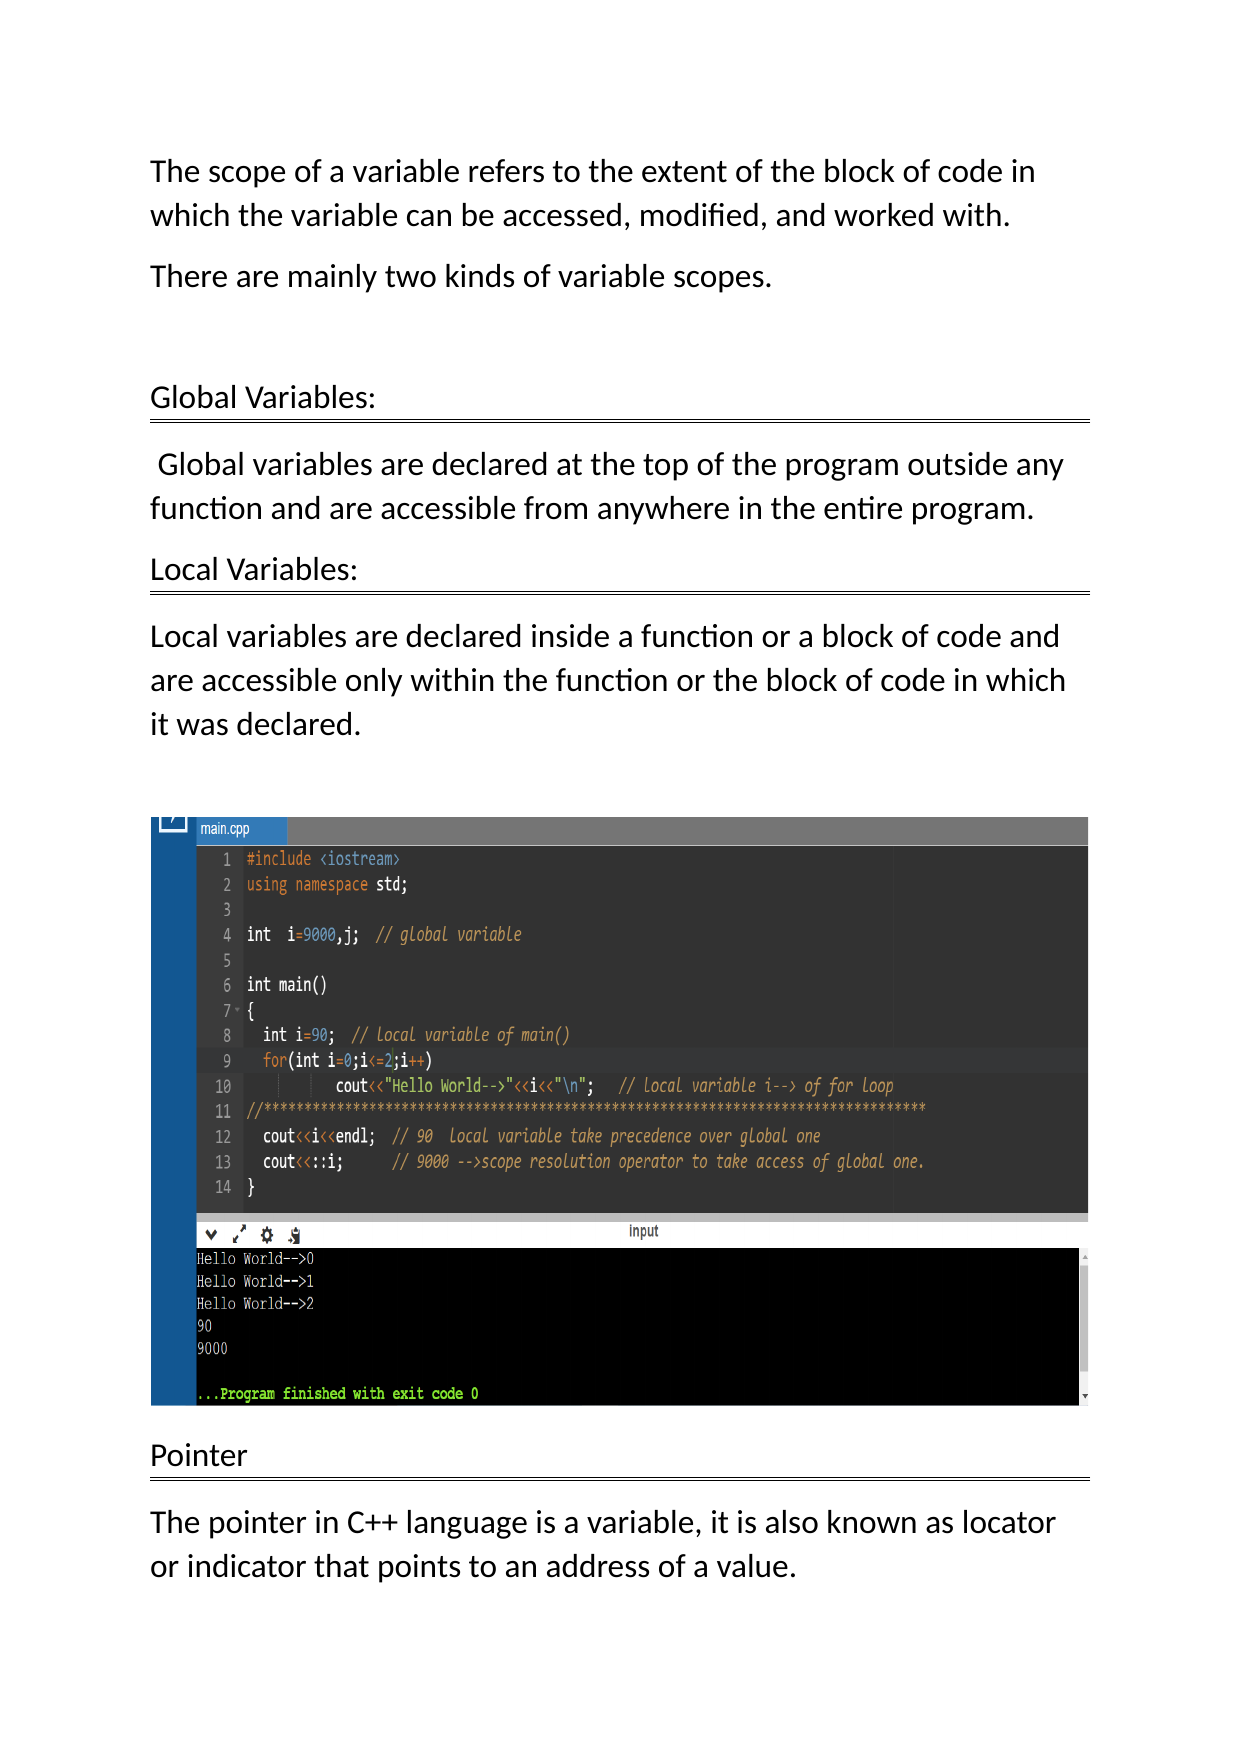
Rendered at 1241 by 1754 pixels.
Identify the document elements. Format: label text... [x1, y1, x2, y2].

text The scope of a variable refers to the extent of the block of code in which the variable can be accessed, modified, and worked with. [150, 150, 1090, 235]
text Global Variables: [150, 376, 1090, 419]
text The pointer in C++ language is a variable, it is also known as locator or indicator that points to an address of a value. [150, 1501, 1090, 1586]
text Global variables are declared at the top of the program outside any function and are accessible from anywhere in the entire program. [150, 443, 1090, 528]
picture [150, 817, 1087, 1405]
text Local Variables: [150, 548, 1090, 591]
text Local variables are declared inside a function or a block of code and are accessible only within the function or the block of code in which it was declared. [150, 615, 1090, 744]
text There are mainly two kinds of variable scopes. [150, 254, 1090, 295]
